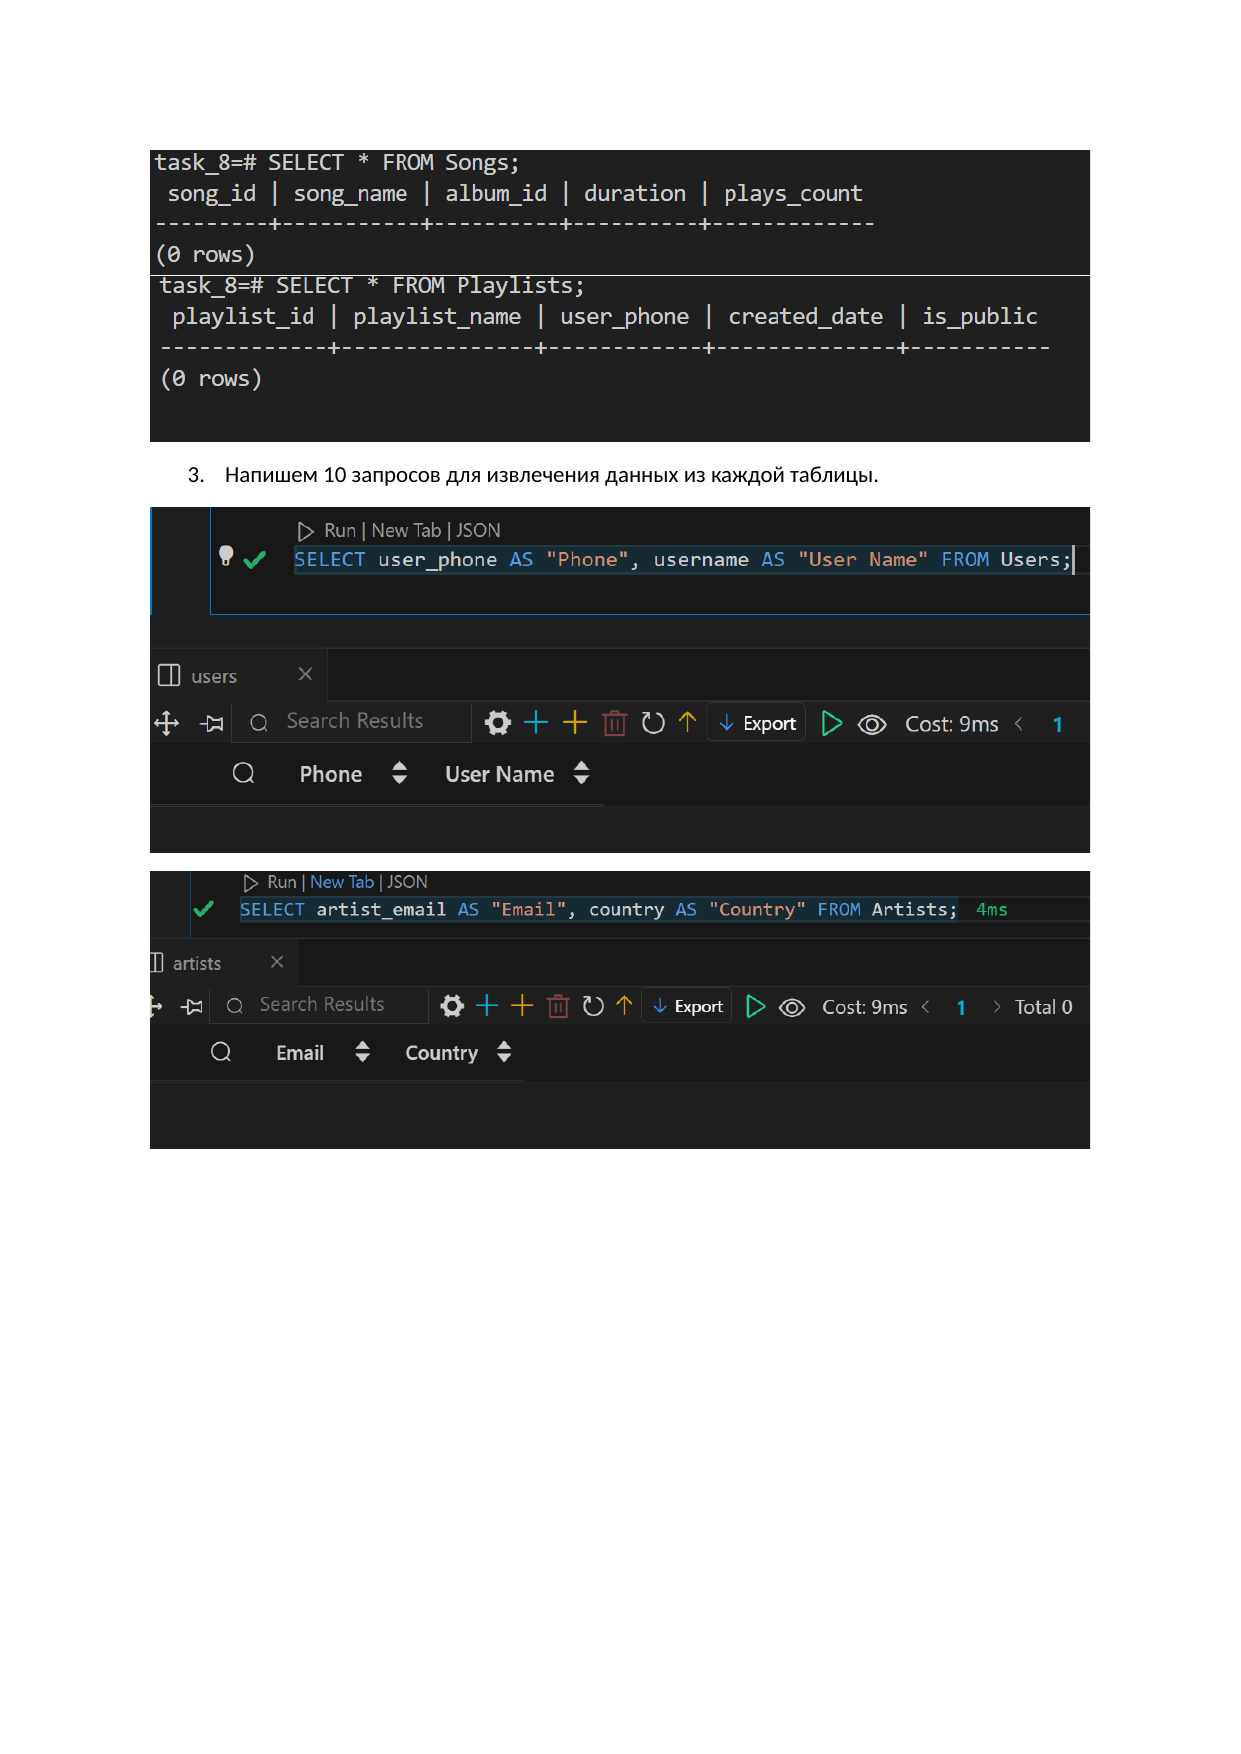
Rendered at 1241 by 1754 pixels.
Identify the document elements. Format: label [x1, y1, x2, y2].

picture [150, 276, 1091, 442]
picture [150, 150, 1091, 275]
picture [150, 871, 1091, 1149]
picture [150, 507, 1091, 853]
